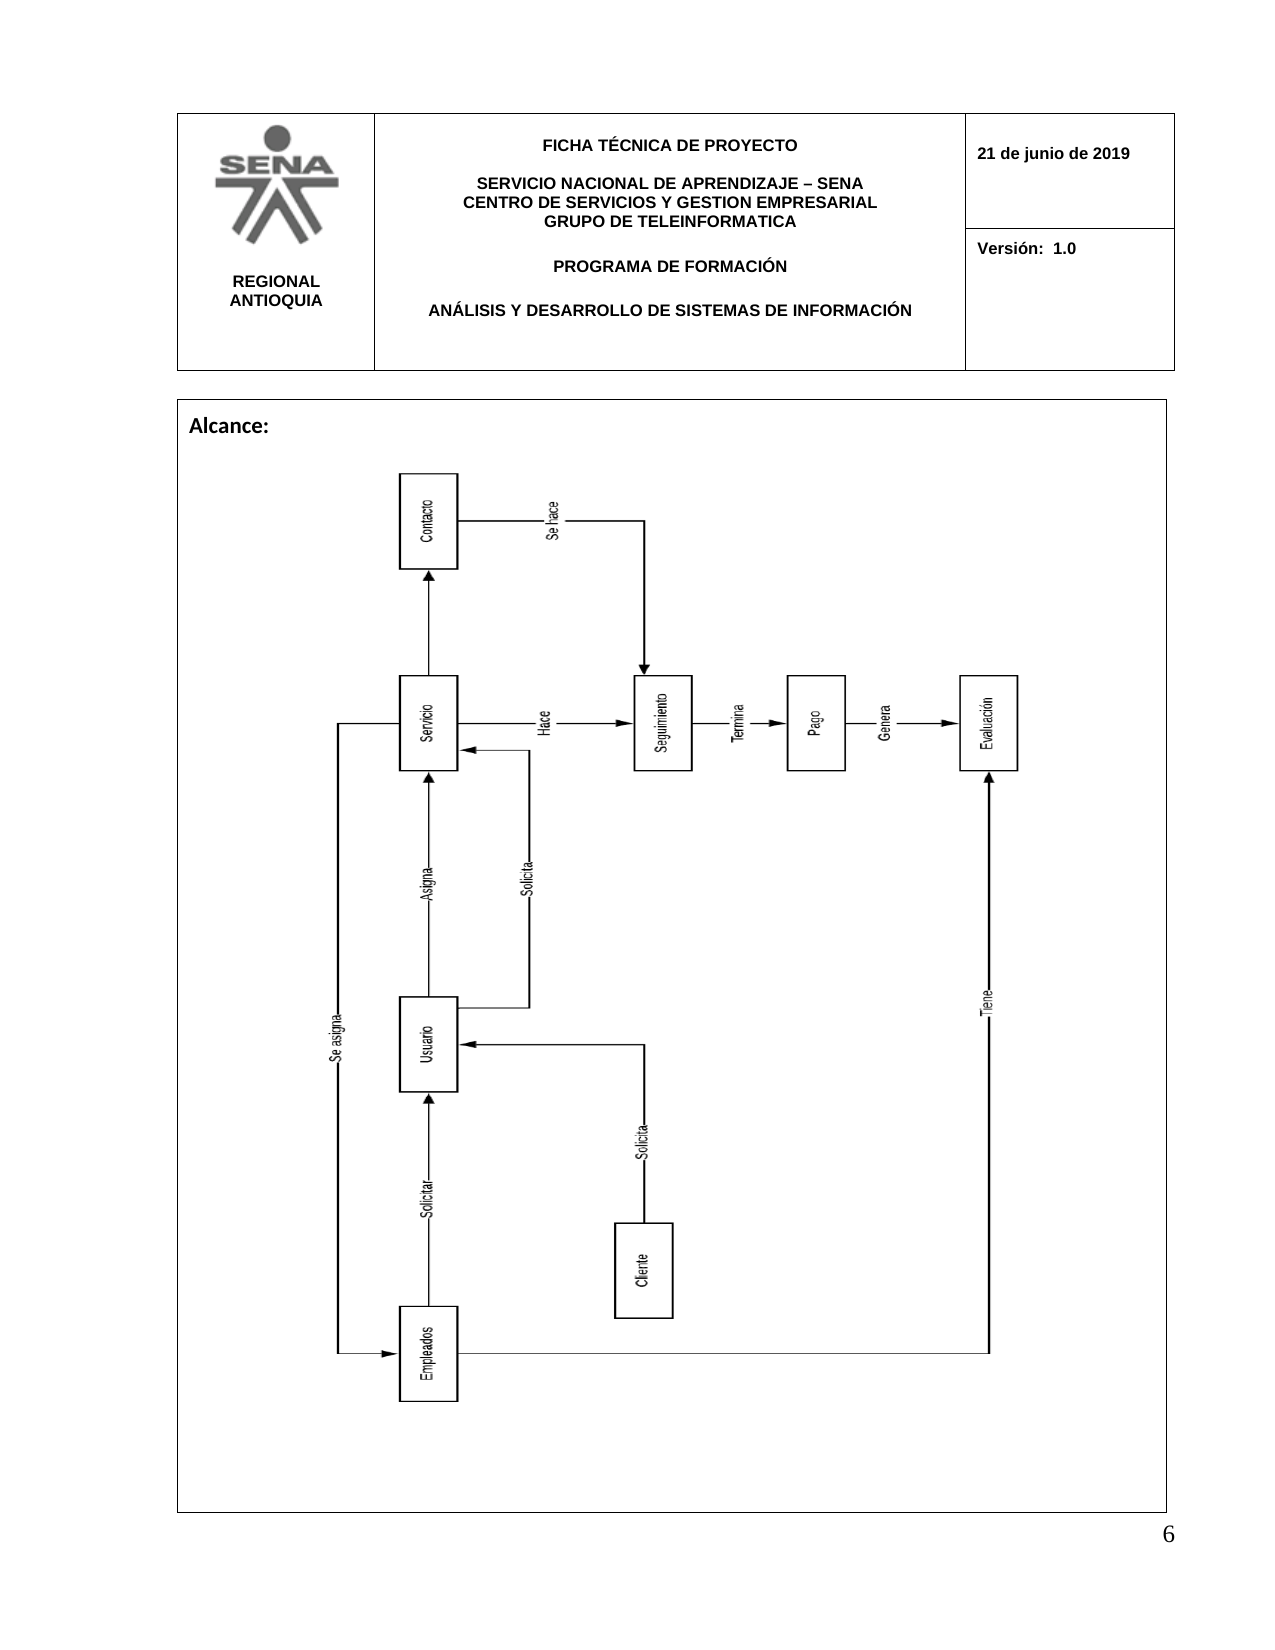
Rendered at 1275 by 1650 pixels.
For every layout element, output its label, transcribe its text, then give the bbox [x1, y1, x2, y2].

picture [289, 451, 1055, 1424]
picture [213, 124, 339, 247]
